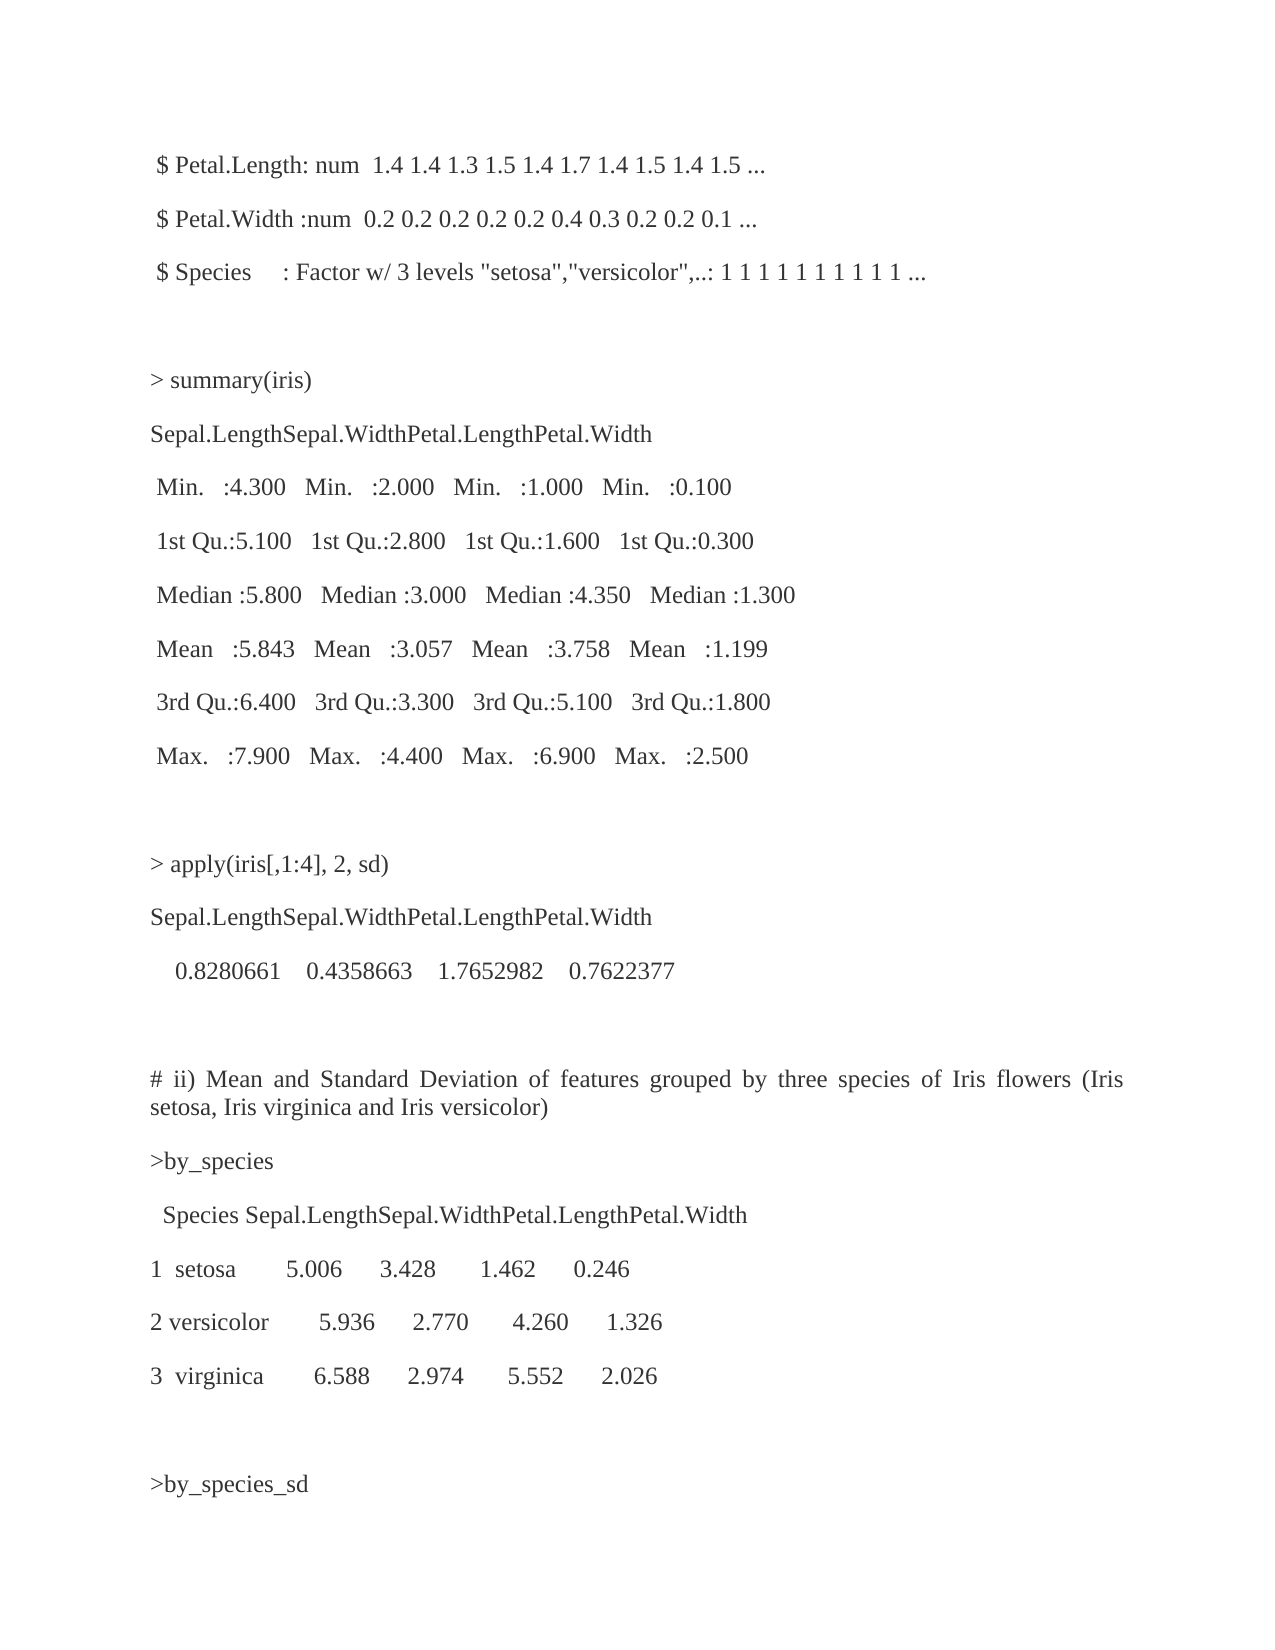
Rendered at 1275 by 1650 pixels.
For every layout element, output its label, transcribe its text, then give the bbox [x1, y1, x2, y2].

text Mean :5.843 Mean :3.057 Mean :3.758 Mean :1.199 [150, 634, 1125, 662]
text $ Species : Factor w/ 3 levels "setosa","versicolor",..: 1 1 1 1 1 1 1 1 1 1 ... [150, 257, 1125, 286]
text 3 virginica 6.588 2.974 5.552 2.026 [150, 1361, 1125, 1390]
text 2 versicolor 5.936 2.770 4.260 1.326 [150, 1307, 1125, 1336]
text 3rd Qu.:6.400 3rd Qu.:3.300 3rd Qu.:5.100 3rd Qu.:1.800 [150, 687, 1125, 716]
text $ Petal.Width :num 0.2 0.2 0.2 0.2 0.2 0.4 0.3 0.2 0.2 0.1 ... [150, 204, 1125, 232]
text 0.8280661 0.4358663 1.7652982 0.7622377 [150, 956, 1125, 985]
text >by_species [150, 1146, 1125, 1175]
text > summary(iris) [150, 365, 1125, 394]
text Median :5.800 Median :3.000 Median :4.350 Median :1.300 [150, 580, 1125, 609]
text Max. :7.900 Max. :4.400 Max. :6.900 Max. :2.500 [150, 741, 1125, 770]
text 1st Qu.:5.100 1st Qu.:2.800 1st Qu.:1.600 1st Qu.:0.300 [150, 526, 1125, 555]
text >by_species_sd [150, 1469, 1125, 1497]
text $ Petal.Length: num 1.4 1.4 1.3 1.5 1.4 1.7 1.4 1.5 1.4 1.5 ... [150, 150, 1125, 179]
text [150, 1200, 1125, 1229]
text 1 setosa 5.006 3.428 1.462 0.246 [150, 1254, 1125, 1282]
text Min. :4.300 Min. :2.000 Min. :1.000 Min. :0.100 [150, 472, 1125, 501]
text Sepal.LengthSepal.WidthPetal.LengthPetal.Width [150, 902, 1125, 931]
text # ii) Mean and Standard Deviation of features grouped by three species of Iris flowers (Iris setosa, Iris virginica and Iris versicolor) [150, 1064, 1125, 1121]
text > apply(iris[,1:4], 2, sd) [150, 849, 1125, 877]
text Sepal.LengthSepal.WidthPetal.LengthPetal.Width [150, 419, 1125, 447]
